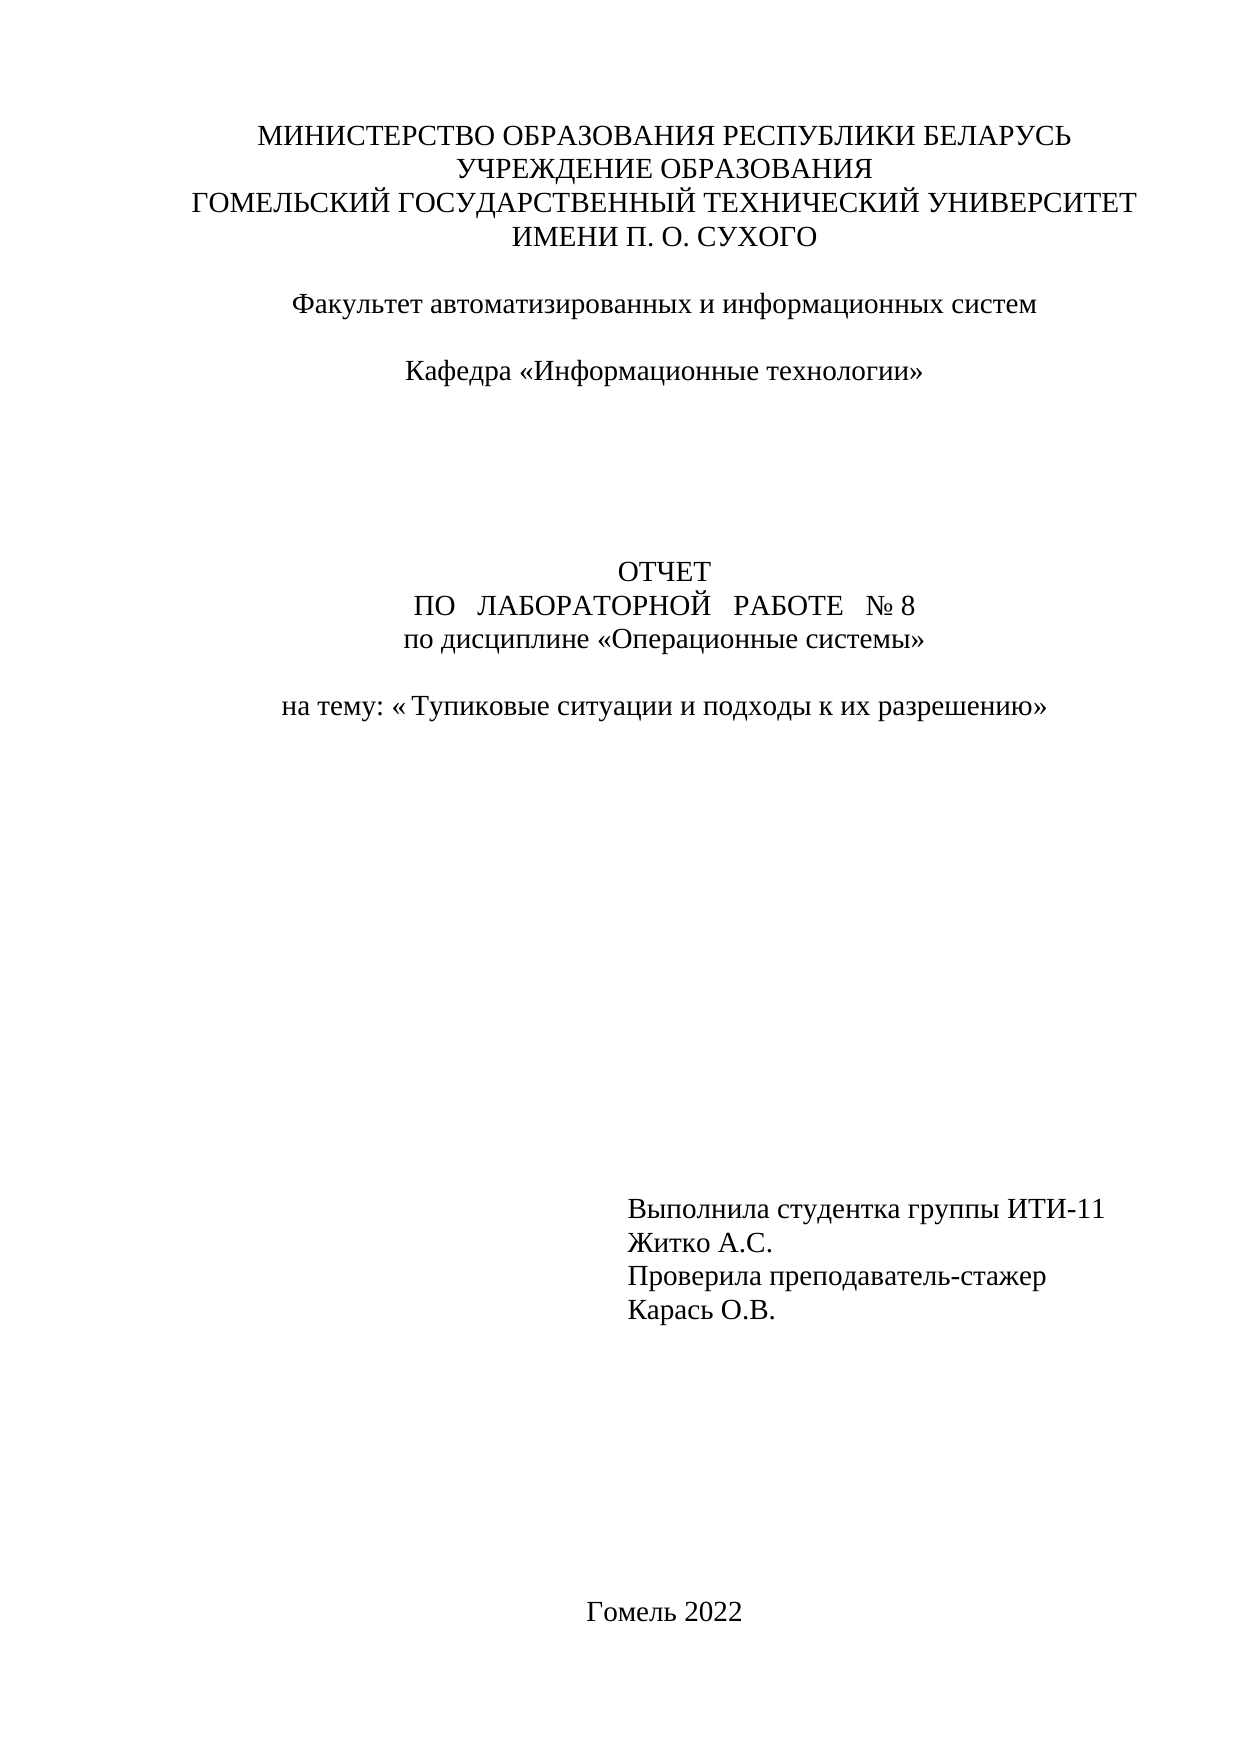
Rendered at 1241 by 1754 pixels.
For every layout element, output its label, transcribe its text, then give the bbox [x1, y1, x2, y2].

text Выполнила студентка группы ИТИ-11 [627, 1191, 1152, 1225]
text МИНИСТЕРСТВО ОБРАЗОВАНИЯ РЕСПУБЛИКИ БЕЛАРУСЬ [177, 118, 1152, 152]
text Карась О.В. [627, 1292, 1152, 1326]
text ОТЧЕТ [177, 554, 1152, 588]
text ГОМЕЛЬСКИЙ ГОСУДАРСТВЕННЫЙ ТЕХНИЧЕСКИЙ УНИВЕРСИТЕТ ИМЕНИ П. О. СУХОГО [177, 185, 1152, 252]
text Факультет автоматизированных и информационных систем [177, 286, 1152, 319]
text на тему: « Тупиковые ситуации и подходы к их разрешению» [177, 688, 1152, 722]
text по дисциплине «Операционные системы» [177, 621, 1152, 655]
text ПО ЛАБОРАТОРНОЙ РАБОТЕ № 8 [177, 588, 1152, 621]
text Гомель 2022 [177, 1594, 1152, 1627]
text Житко А.С. [627, 1225, 1152, 1258]
text УЧРЕЖДЕНИЕ ОБРАЗОВАНИЯ [177, 152, 1152, 185]
text Кафедра «Информационные технологии» [177, 353, 1152, 386]
text Проверила преподаватель-стажер [627, 1258, 1152, 1292]
